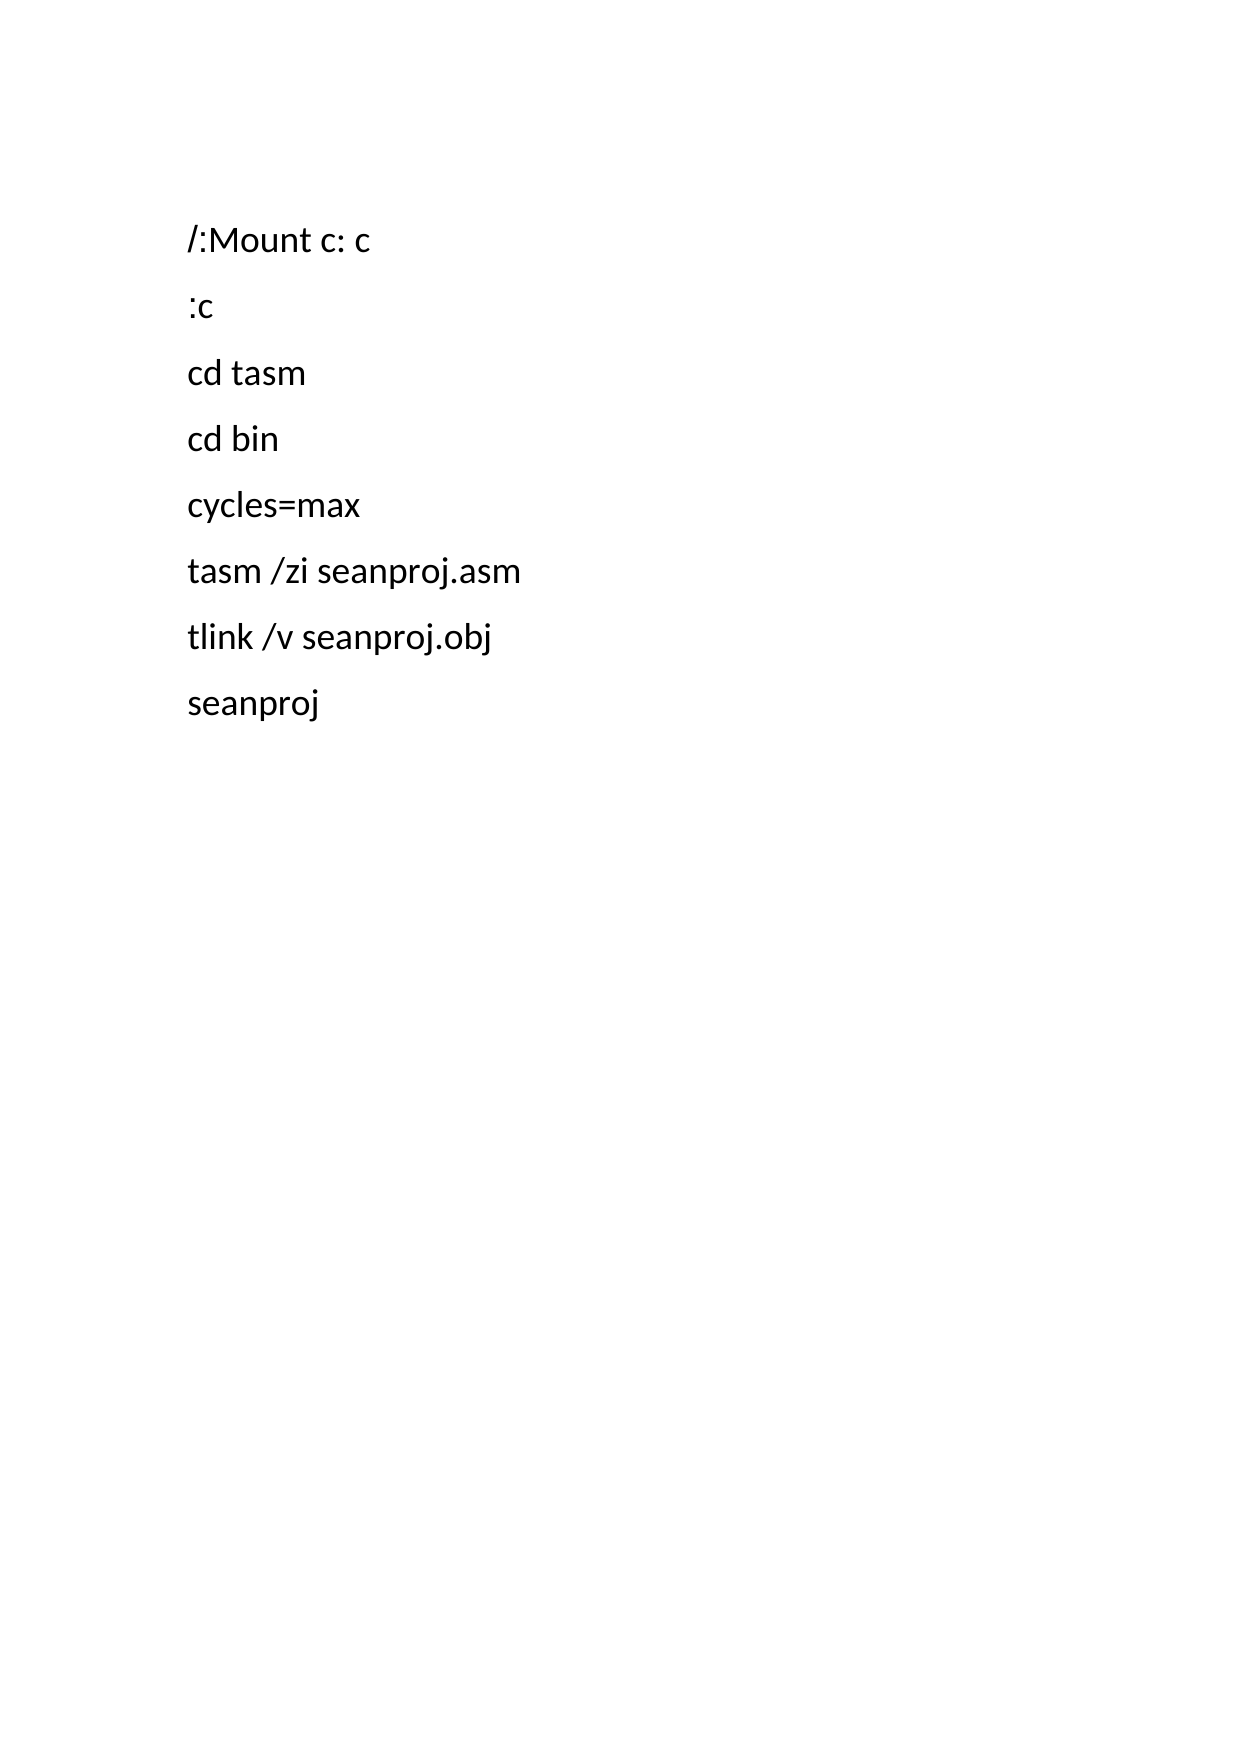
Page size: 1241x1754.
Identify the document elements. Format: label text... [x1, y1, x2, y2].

text Mount c: c:/ [187, 216, 1053, 262]
text cycles=max [187, 481, 1053, 527]
text cd tasm [187, 348, 1053, 394]
text seanproj [187, 679, 1053, 725]
text tlink /v seanproj.obj [187, 613, 1053, 659]
text tasm /zi seanproj.asm [187, 547, 1053, 593]
text c: [187, 282, 1053, 328]
text cd bin [187, 414, 1053, 460]
